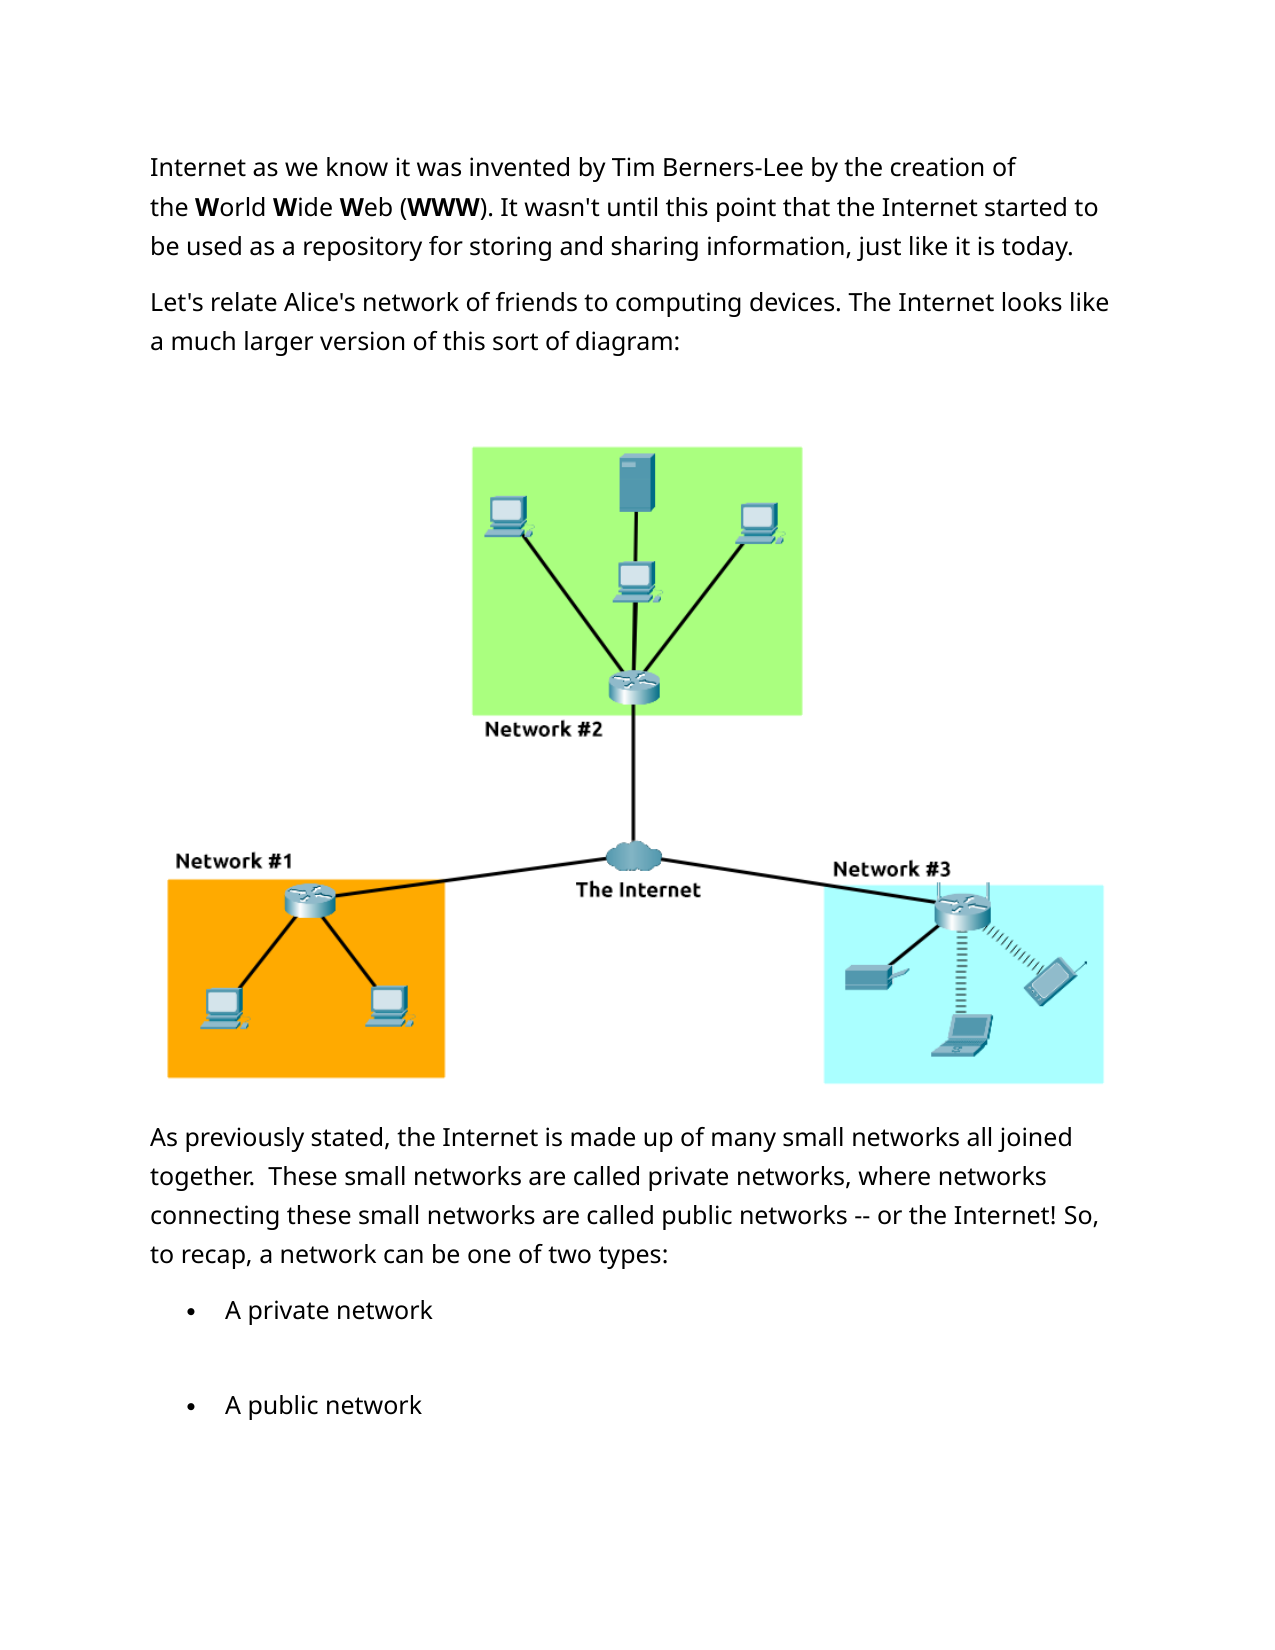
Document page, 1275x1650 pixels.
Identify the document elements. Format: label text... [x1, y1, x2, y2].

picture [150, 435, 1125, 1098]
list A private network [187, 1293, 1125, 1366]
text As previously stated, the Internet is made up of many small networks all joined together. These small networks are called private networks, where networks connecting these small networks are called public networks -- or the Internet! So, to recap, a network can be one of two types: [150, 1119, 1125, 1271]
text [150, 150, 1125, 262]
text Let's relate Alice's network of friends to computing devices. The Internet looks like a much larger version of this sort of diagram: [150, 284, 1125, 357]
list A public network [187, 1388, 1125, 1422]
